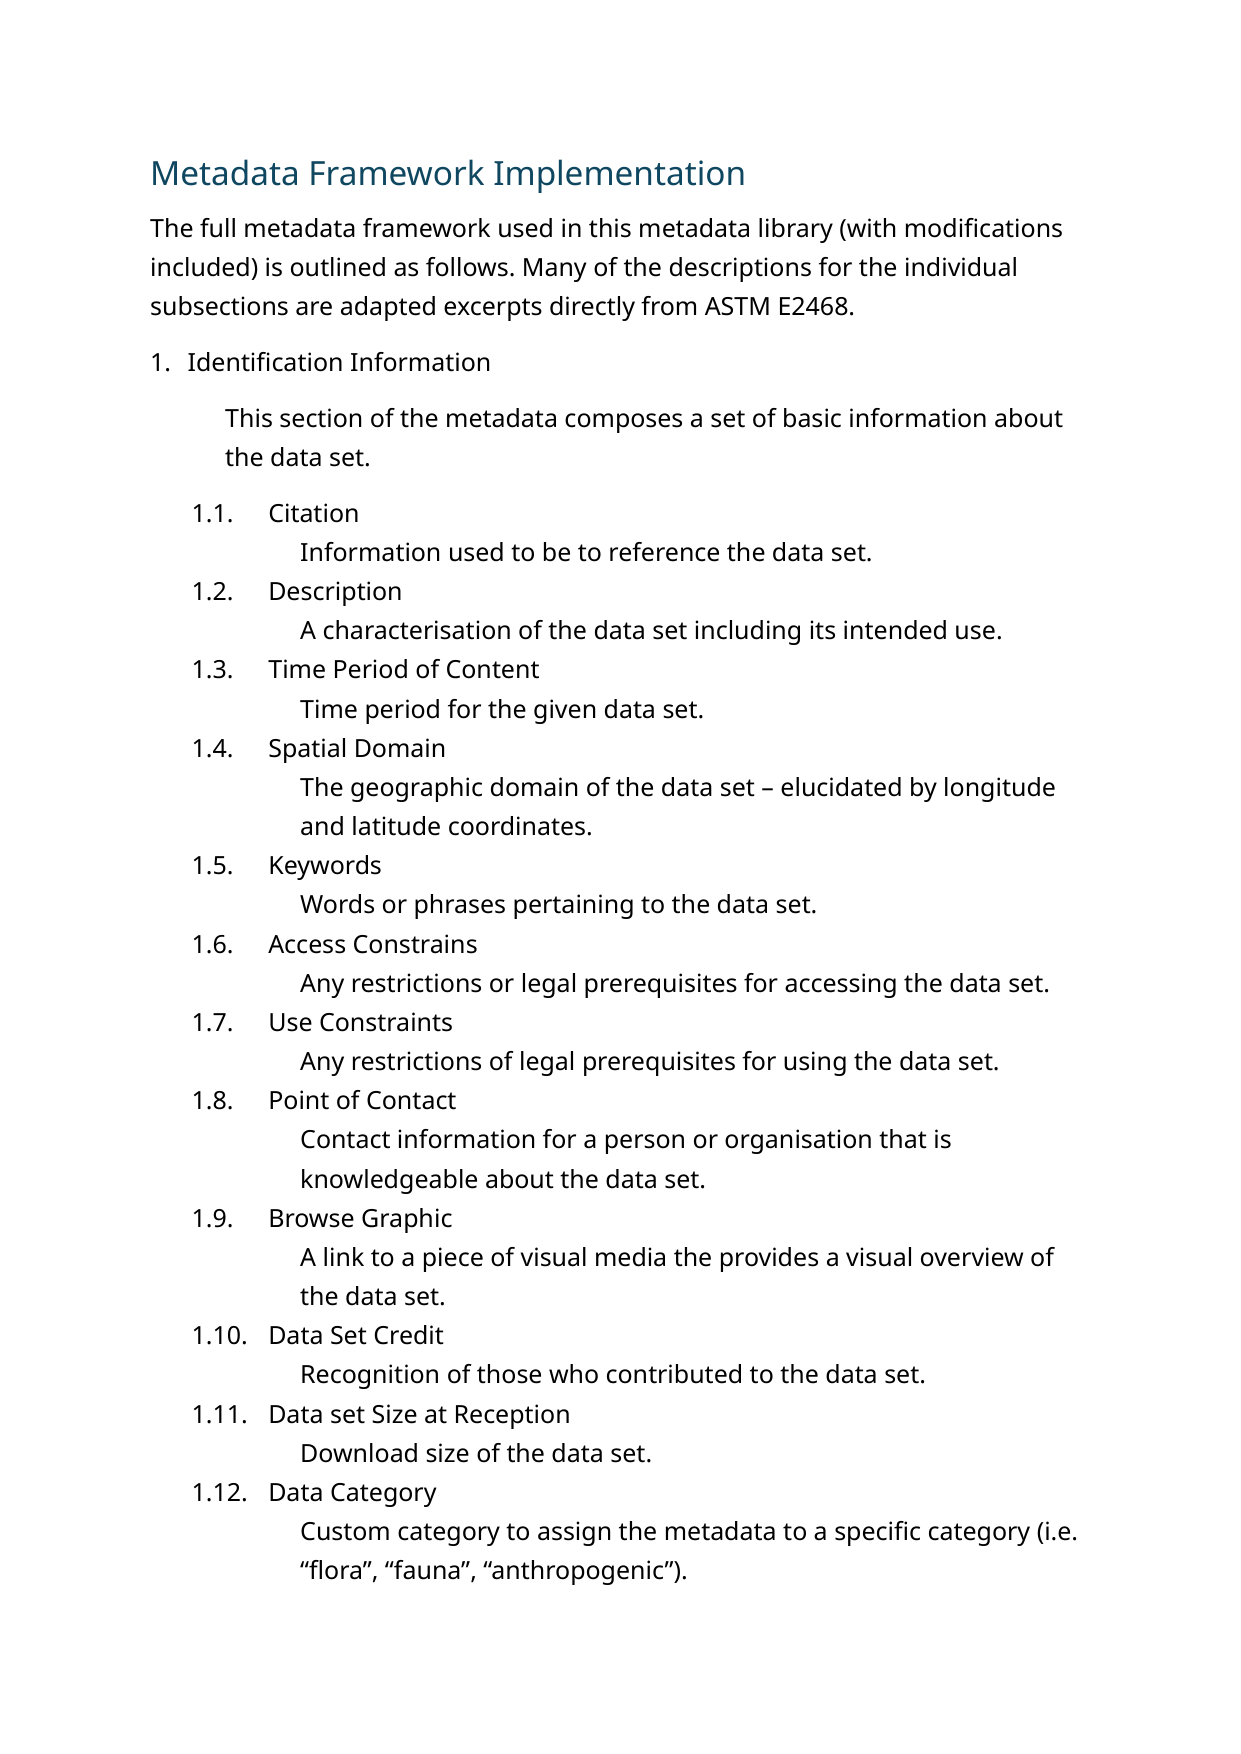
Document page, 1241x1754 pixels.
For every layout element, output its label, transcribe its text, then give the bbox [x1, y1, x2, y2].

list Data set Size at Reception [191, 1396, 1090, 1430]
list Spatial Domain [191, 731, 1090, 764]
list Point of Contact [191, 1083, 1090, 1117]
list Identification Information [150, 345, 1090, 379]
text The full metadata framework used in this metadata library (with modifications included) is outlined as follows. Many of the descriptions for the individual subsections are adapted excerpts directly from ASTM E2468. [150, 211, 1090, 323]
list Description [191, 574, 1090, 608]
list Data Category [191, 1475, 1090, 1509]
list Any restrictions or legal prerequisites for accessing the data set. [300, 966, 1090, 999]
list Download size of the data set. [300, 1436, 1090, 1469]
list Contact information for a person or organisation that is knowledgeable about the data set. [300, 1122, 1090, 1195]
list Any restrictions of legal prerequisites for using the data set. [300, 1044, 1090, 1078]
text This section of the metadata composes a set of basic information about the data set. [225, 401, 1090, 474]
list A link to a piece of visual media the provides a visual overview of the data set. [300, 1240, 1090, 1313]
list The geographic domain of the data set – elucidated by longitude and latitude coordinates. [300, 770, 1090, 843]
list Custom category to assign the metadata to a specific category (i.e. “flora”, “fauna”, “anthropogenic”). [300, 1514, 1090, 1587]
list Data Set Credit [191, 1318, 1090, 1352]
list Citation [191, 496, 1090, 529]
list Information used to be to reference the data set. [268, 535, 1090, 569]
list Use Constraints [191, 1005, 1090, 1039]
list Keywords [191, 848, 1090, 882]
list Time Period of Content [191, 652, 1090, 686]
list Recognition of those who contributed to the data set. [300, 1357, 1090, 1391]
subtitle Metadata Framework Implementation [150, 150, 1090, 195]
list Time period for the given data set. [268, 691, 1090, 725]
list Words or phrases pertaining to the data set. [300, 887, 1090, 921]
list Access Constrains [191, 926, 1090, 960]
list Browse Graphic [191, 1201, 1090, 1234]
list A characterisation of the data set including its intended use. [268, 613, 1090, 647]
